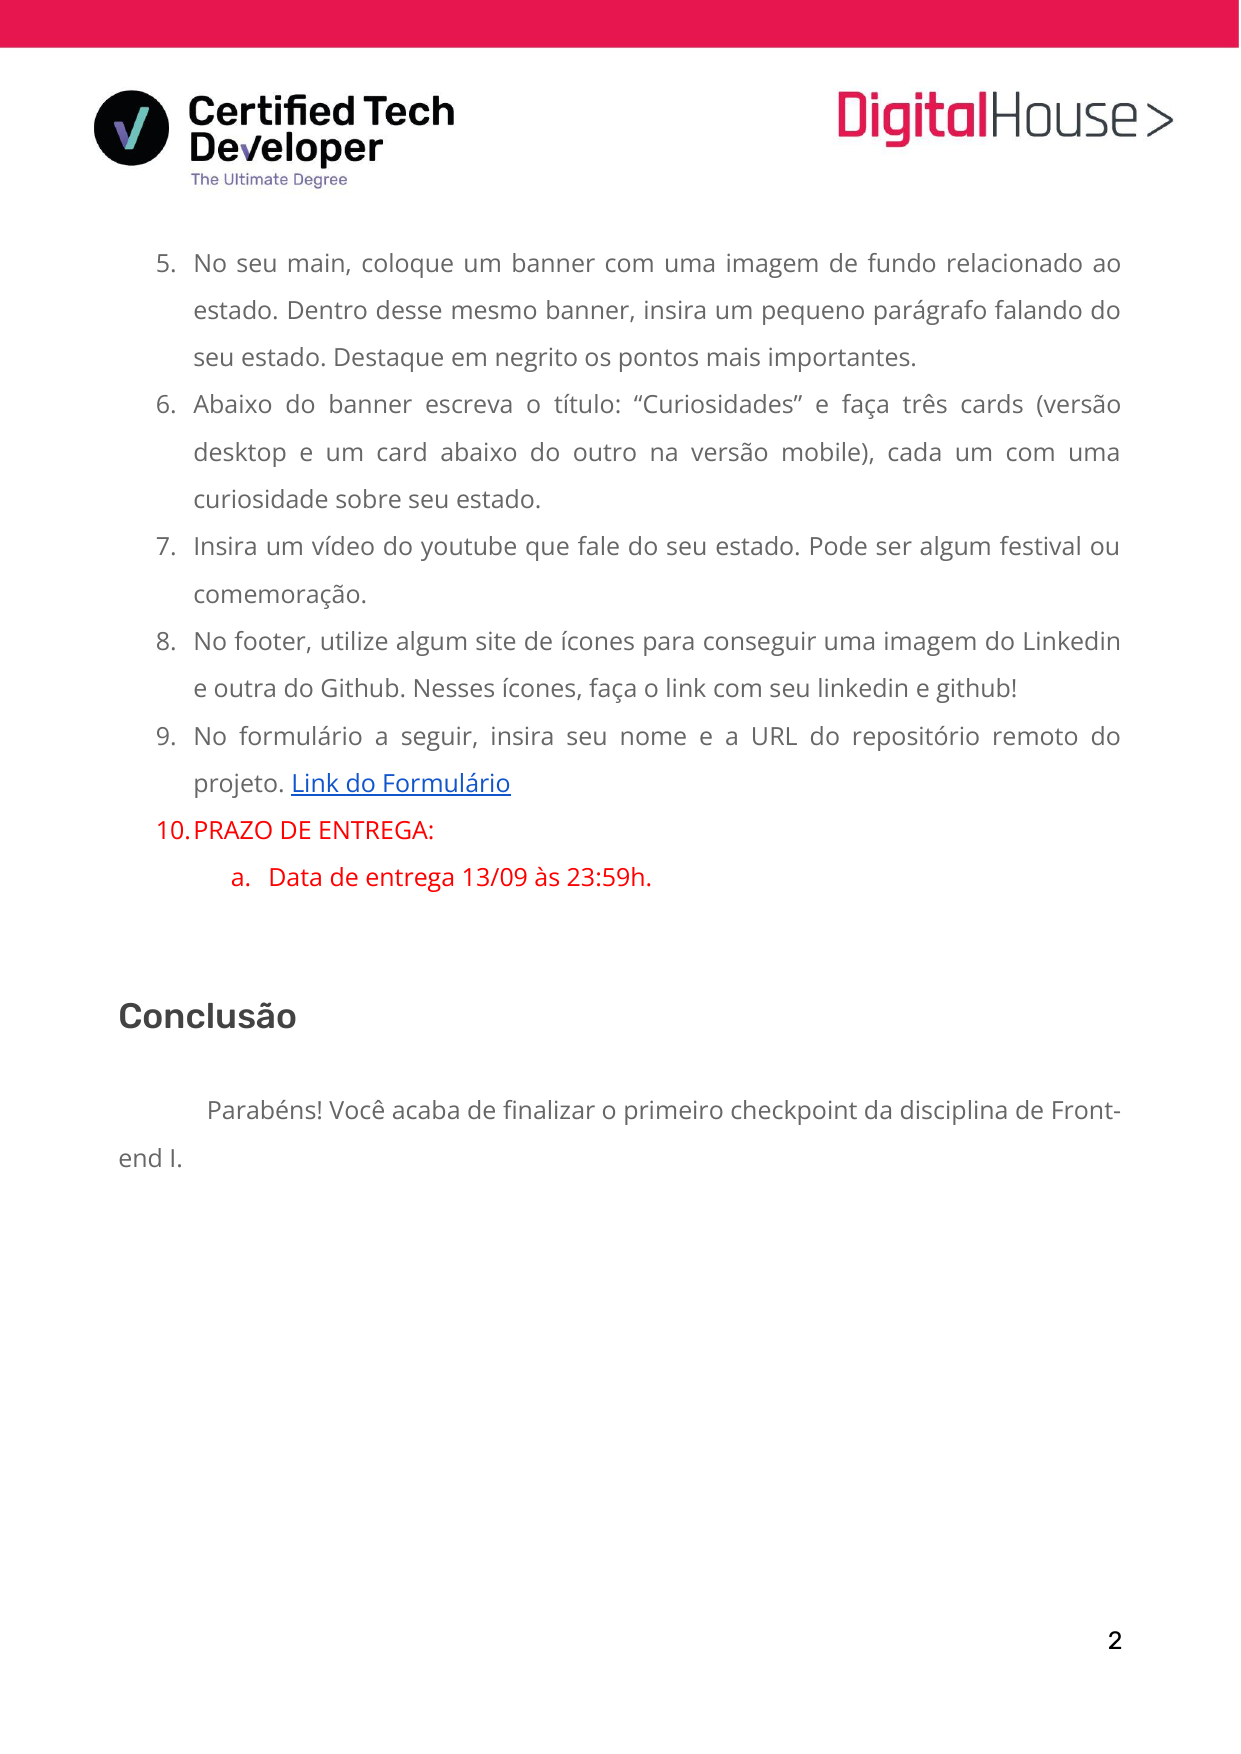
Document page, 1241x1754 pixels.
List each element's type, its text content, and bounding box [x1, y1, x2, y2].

list PRAZO DE ENTREGA: [156, 813, 1122, 847]
list Data de entrega 13/09 às 23:59h. [231, 860, 1122, 894]
list Abaixo do banner escreva o título: “Curiosidades” e faça três cards (versão desktop e um card abaixo do outro na versão mobile), cada um com uma curiosidade sobre seu estado. [156, 387, 1122, 516]
list No seu main, coloque um banner com uma imagem de fundo relacionado ao estado. Dentro desse mesmo banner, insira um pequeno parágrafo falando do seu estado. Destaque em negrito os pontos mais importantes. [156, 245, 1122, 374]
picture [0, 0, 1239, 216]
text Parabéns! Você acaba de finalizar o primeiro checkpoint da disciplina de Front-end I. [118, 1093, 1122, 1174]
list No formulário a seguir, insira seu nome e a URL do repositório remoto do projeto. Link do Formulário [156, 718, 1122, 799]
subtitle Conclusão [118, 995, 1122, 1037]
list No footer, utilize algum site de ícones para conseguir uma imagem do Linkedin e outra do Github. Nesses ícones, faça o link com seu linkedin e github! [156, 623, 1122, 705]
list Insira um vídeo do youtube que fale do seu estado. Pode ser algum festival ou comemoração. [156, 529, 1122, 610]
